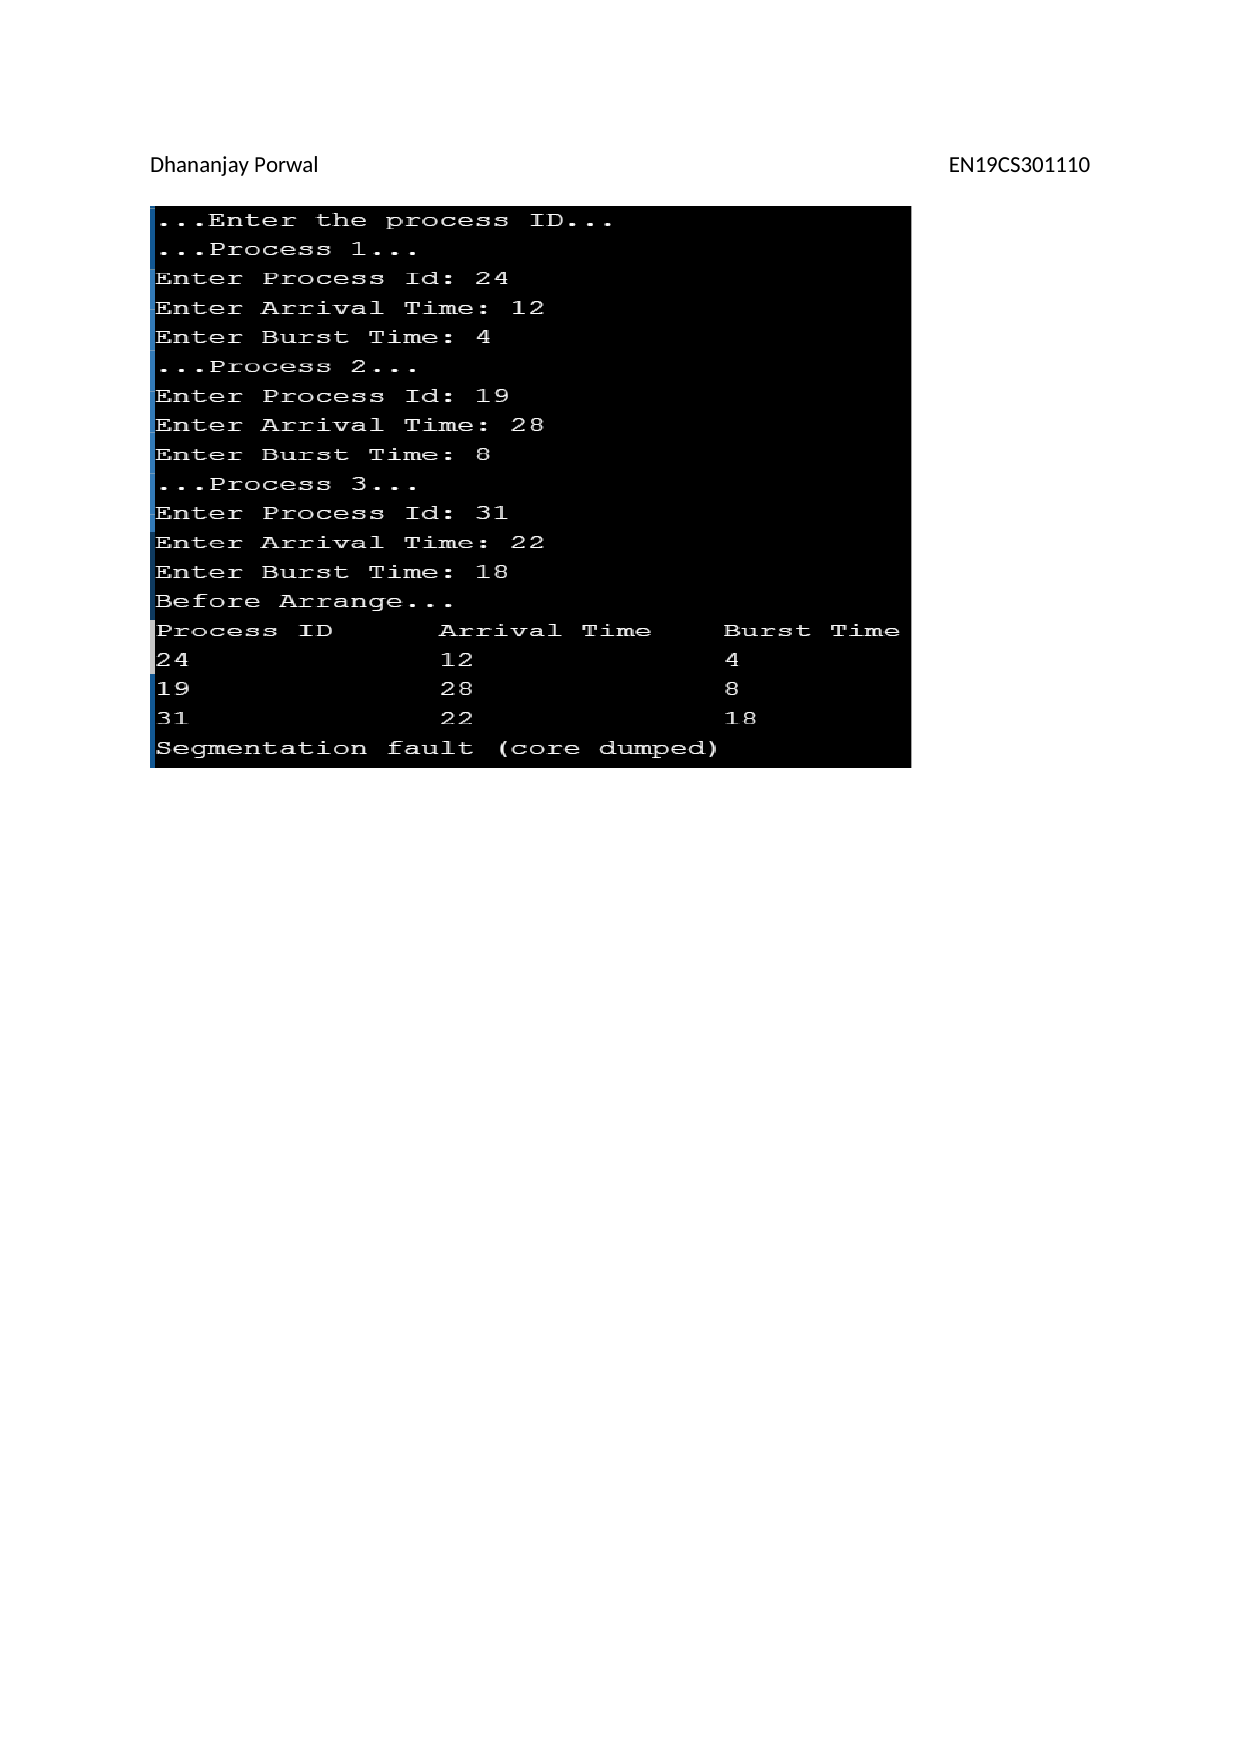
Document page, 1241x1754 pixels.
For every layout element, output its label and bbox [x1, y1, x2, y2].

picture [150, 206, 912, 768]
